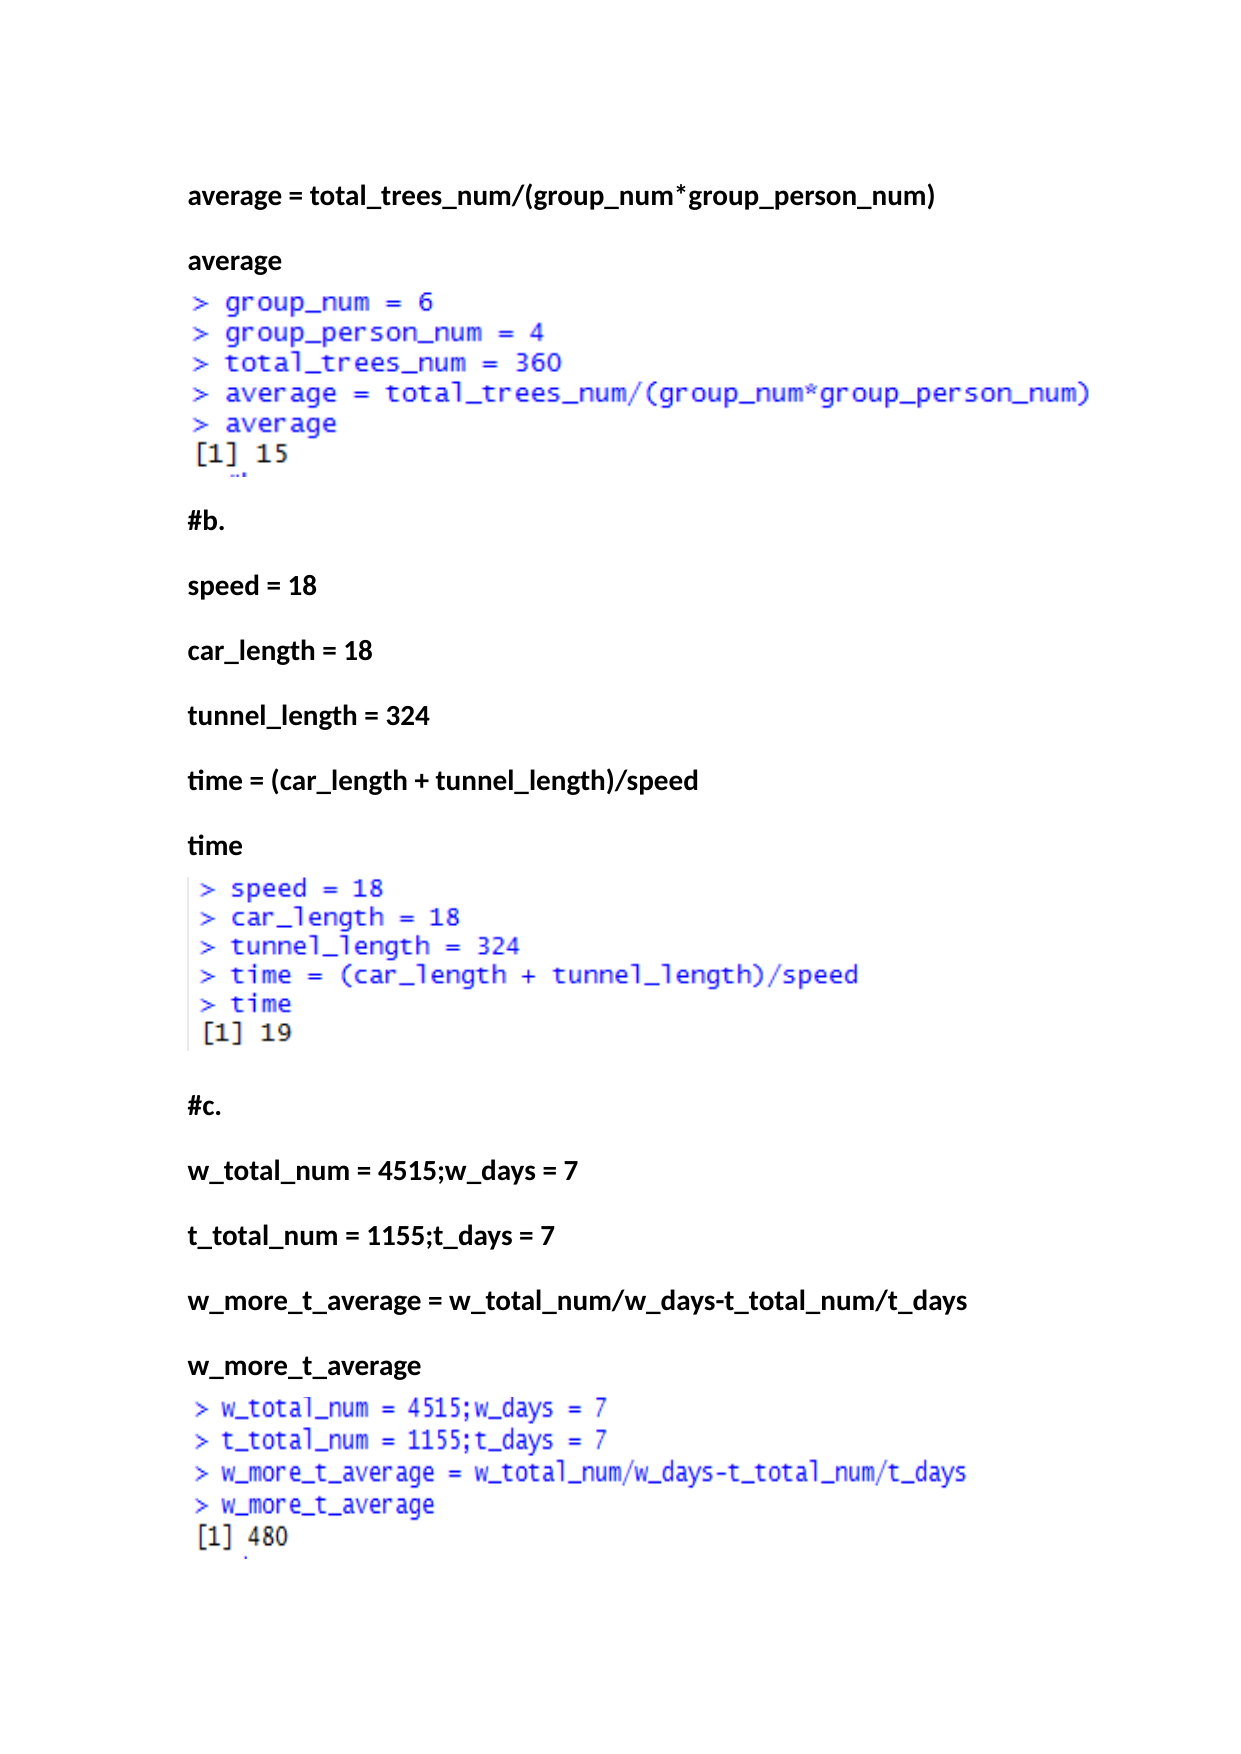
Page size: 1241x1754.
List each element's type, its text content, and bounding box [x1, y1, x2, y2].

picture [187, 1397, 973, 1559]
text speed = 18 [187, 552, 1053, 617]
text average = total_trees_num/(group_num*group_person_num) [187, 162, 1053, 227]
text #b. [187, 487, 1053, 552]
text #c. [187, 1072, 1053, 1137]
text time [187, 812, 1053, 877]
text w_total_num = 4515;w_days = 7 [187, 1137, 1053, 1202]
picture [187, 877, 884, 1051]
text average [187, 227, 1053, 292]
text w_more_t_average = w_total_num/w_days-t_total_num/t_days [187, 1267, 1053, 1332]
text t_total_num = 1155;t_days = 7 [187, 1202, 1053, 1267]
picture [187, 292, 1131, 477]
text car_length = 18 [187, 617, 1053, 682]
text time = (car_length + tunnel_length)/speed [187, 747, 1053, 812]
text tunnel_length = 324 [187, 682, 1053, 747]
text w_more_t_average [187, 1332, 1053, 1397]
